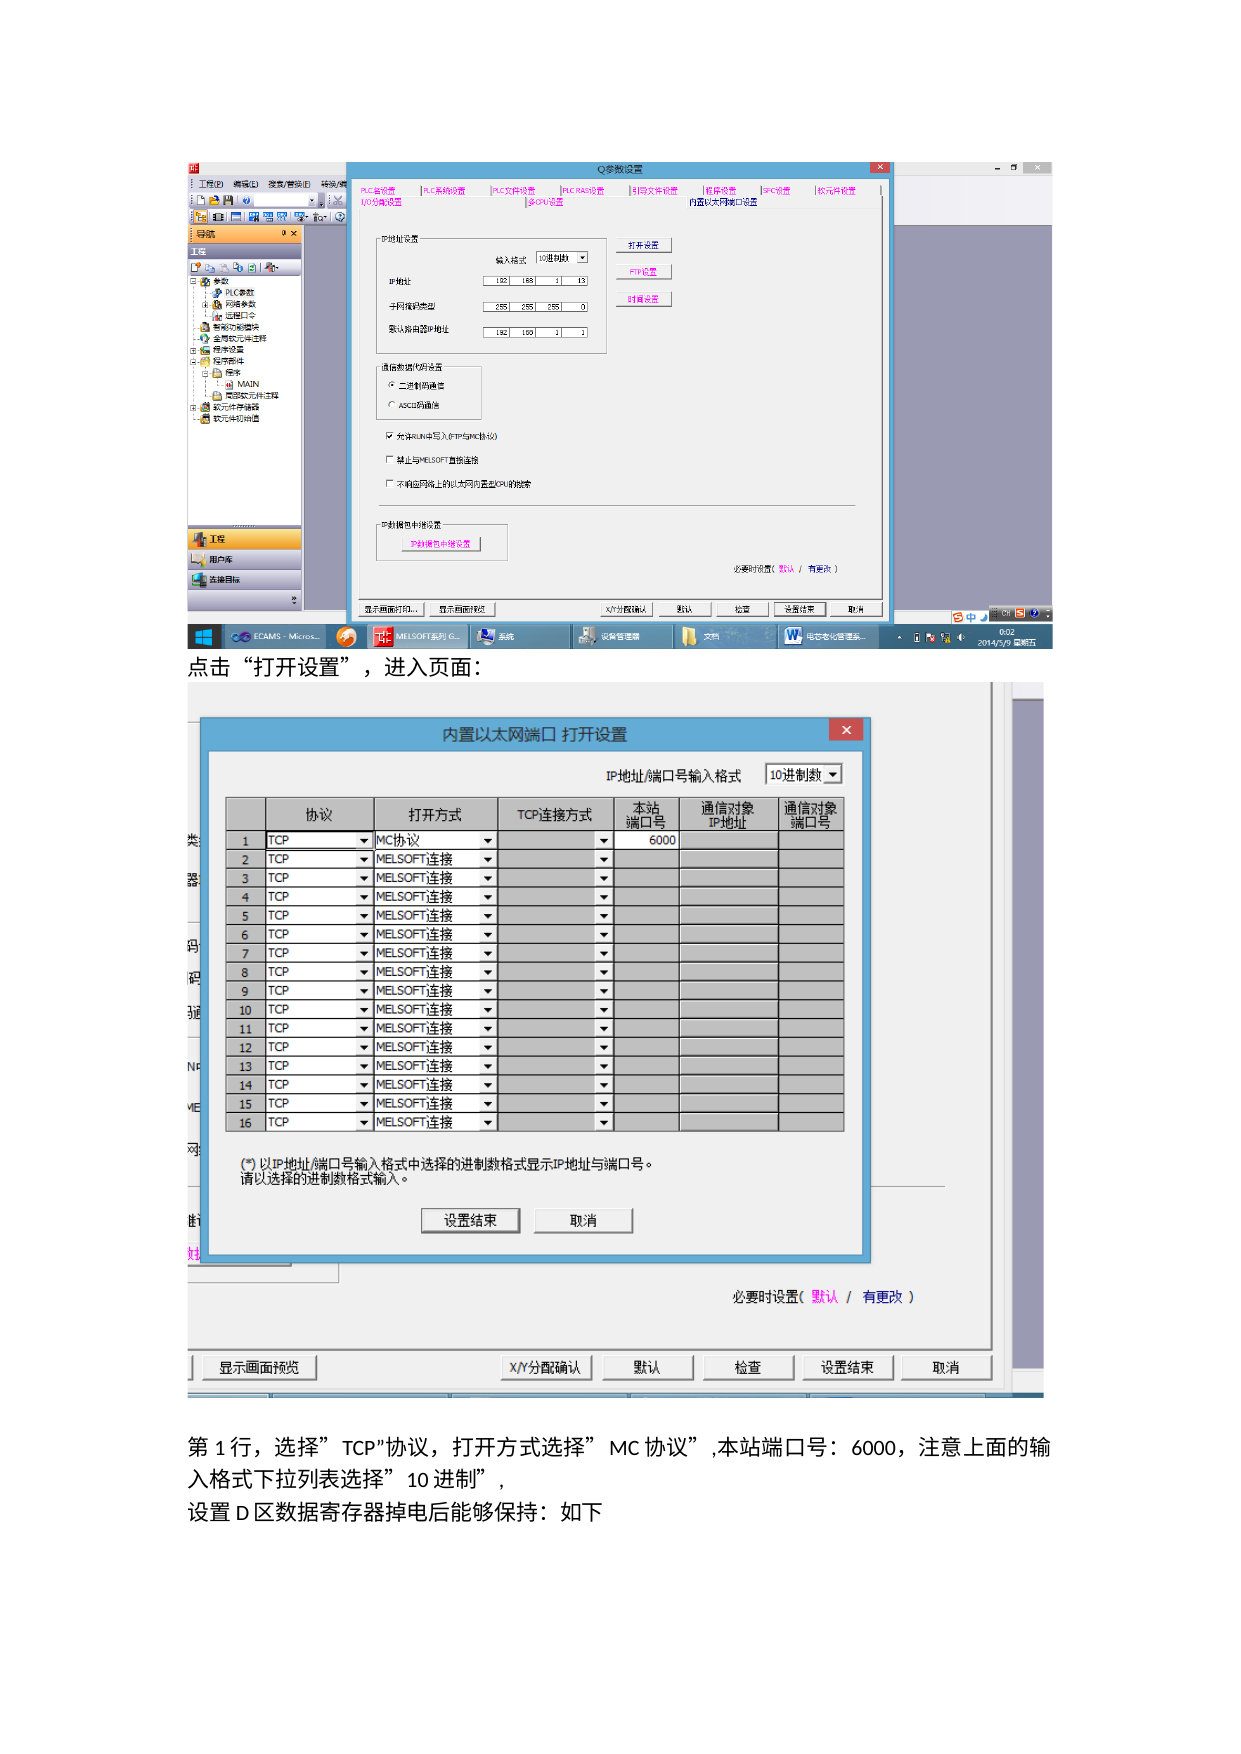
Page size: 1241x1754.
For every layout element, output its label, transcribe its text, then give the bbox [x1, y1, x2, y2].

picture [187, 682, 1044, 1398]
picture [187, 162, 1053, 649]
text 第1行，选择”TCP”协议，打开方式选择”MC协议”,本站端口号：6000，注意上面的输入格式下拉列表选择”10进制”, [187, 1429, 1053, 1494]
text 设置D区数据寄存器掉电后能够保持：如下 [187, 1494, 1053, 1527]
text 点击“打开设置”，进入页面： [187, 649, 1053, 682]
